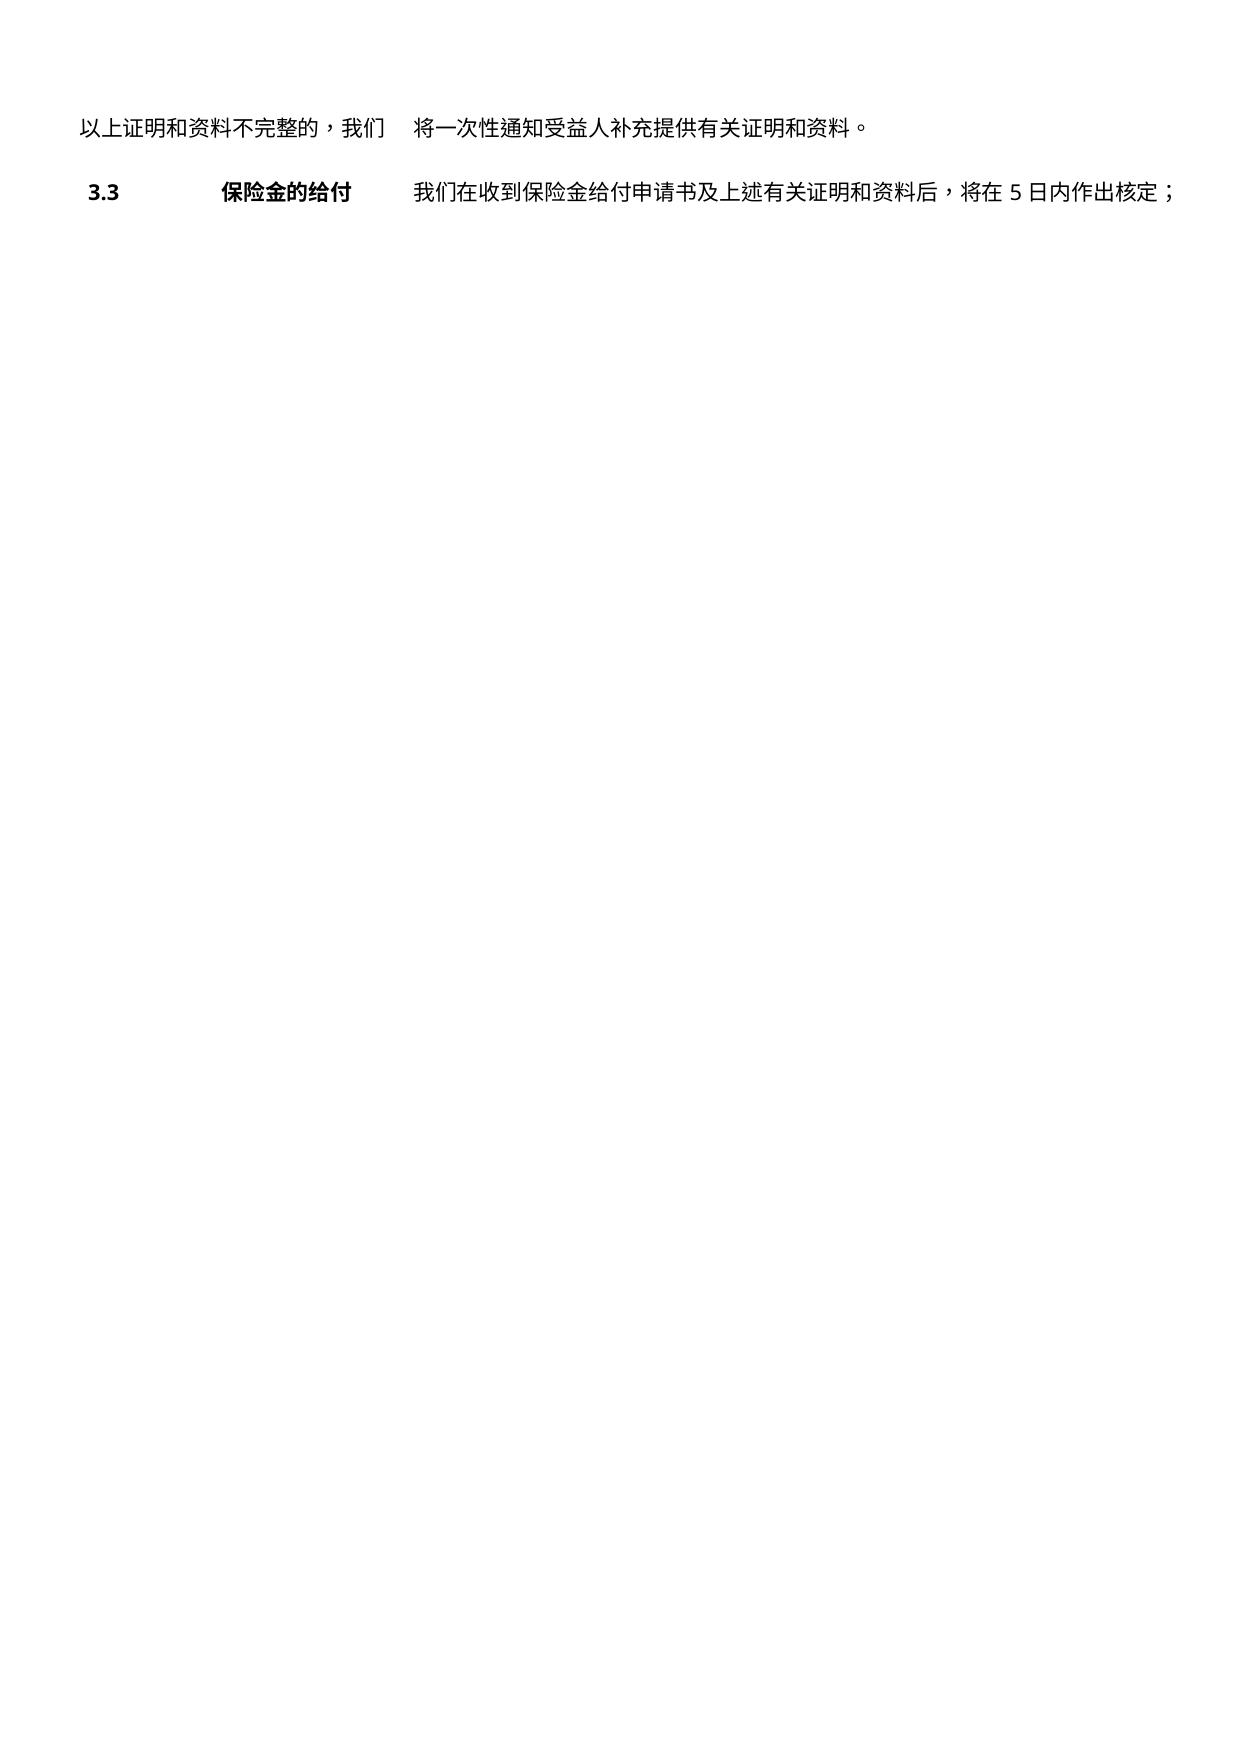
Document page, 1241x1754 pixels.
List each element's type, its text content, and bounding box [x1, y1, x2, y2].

text 以上证明和资料不完整的，我们将一次性通知受益人补充提供有关证明和资料。 [413, 112, 1182, 142]
text 以上证明和资料不完整的，我们将一次性通知受益人补充提供有关证明和资料。 [79, 112, 394, 142]
list 保险金的给付 我们在收到保险金给付申请书及上述有关证明和资料后，将在 5 日内作出核定； [88, 177, 1182, 207]
